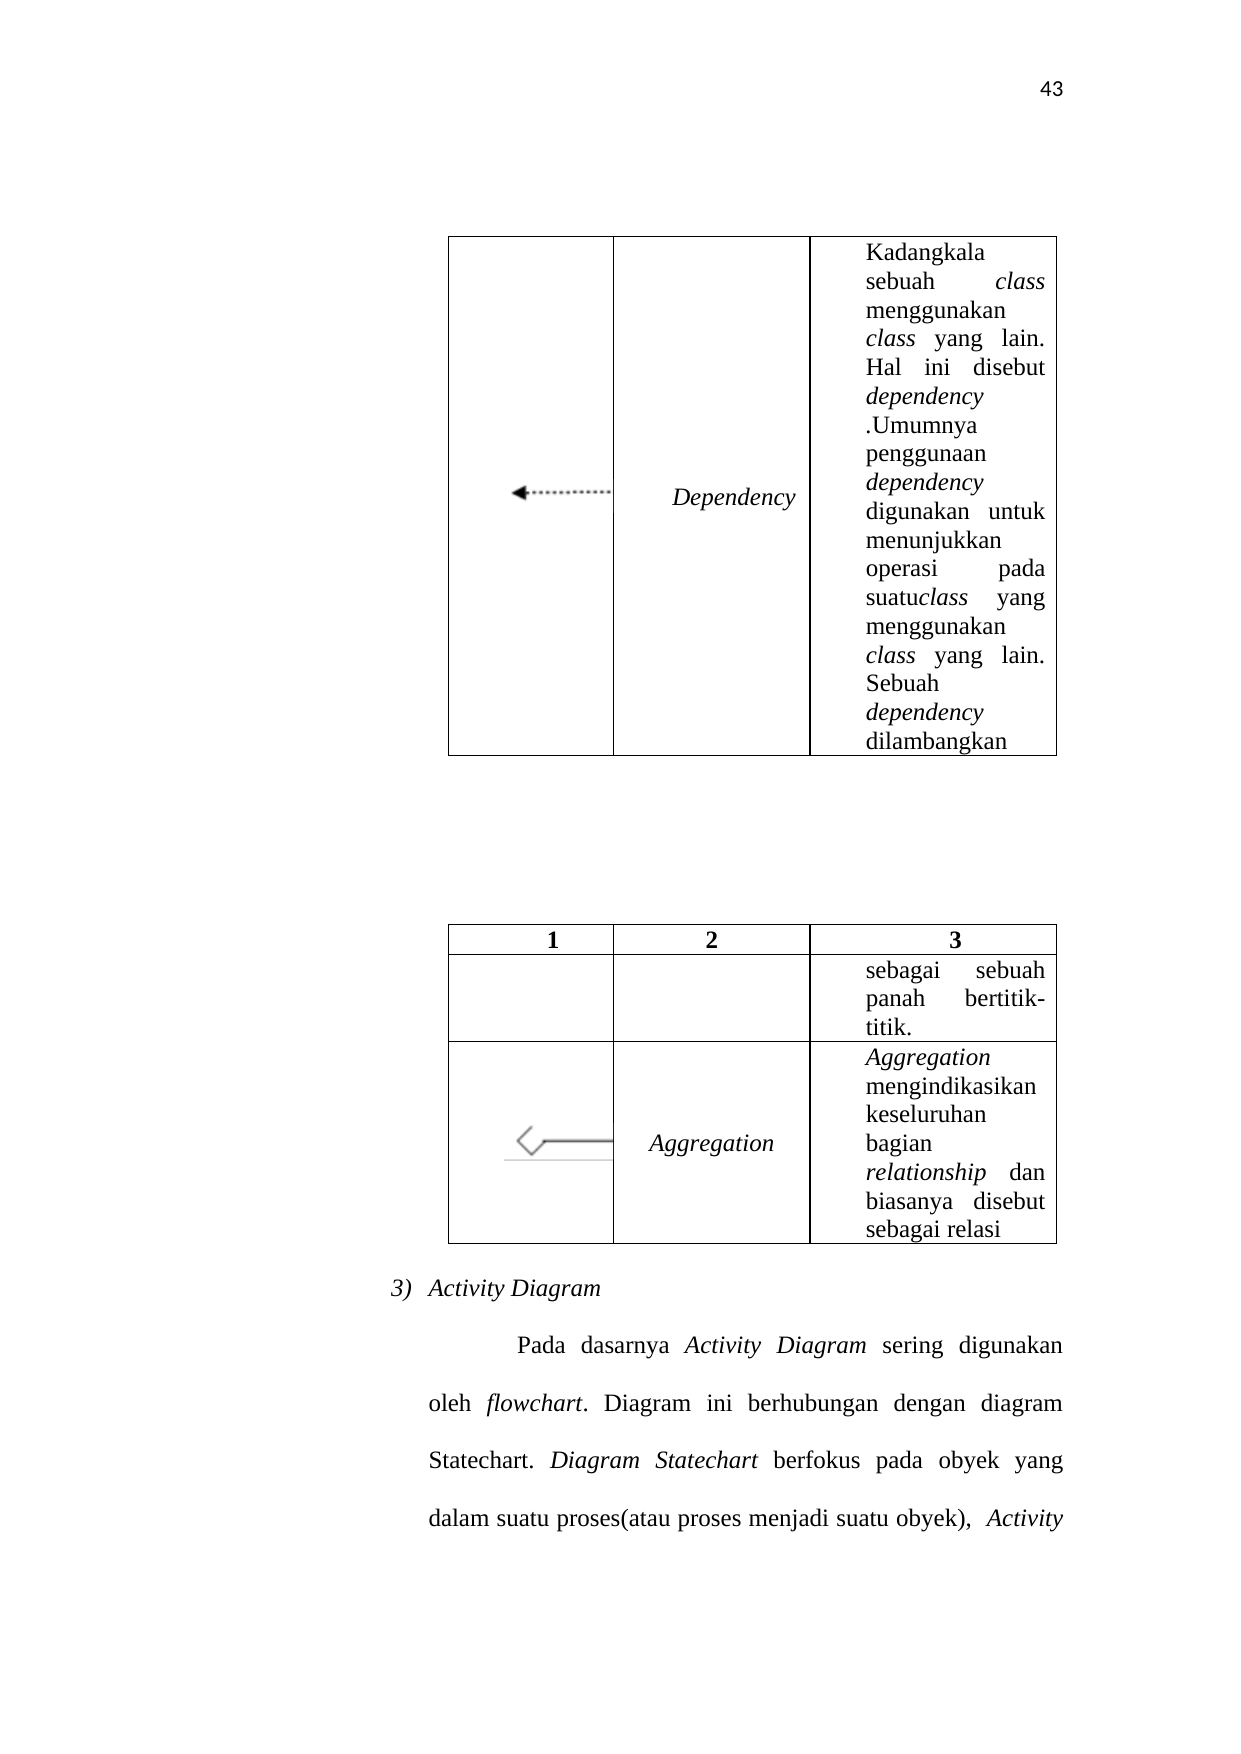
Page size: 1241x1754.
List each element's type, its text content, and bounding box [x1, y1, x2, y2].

table_cell Aggregation mengindikasikan keseluruhan bagian relationship dan biasanya disebut sebagai relasi [811, 1042, 1056, 1243]
table_cell [449, 1042, 613, 1243]
table_cell [614, 955, 809, 1041]
picture [503, 1123, 614, 1162]
table_cell Kadangkala sebuah class menggunakan class yang lain. Hal ini disebut dependency.Umumnya penggunaan dependency digunakan untuk menunjukkan operasi pada suatuclass yang menggunakan class yang lain. Sebuah dependency dilambangkan [811, 237, 1056, 755]
table_header 2 [614, 925, 809, 954]
table_header 1 [449, 925, 613, 954]
table_cell Dependency [614, 237, 809, 755]
picture [503, 479, 614, 513]
list Activity Diagram [391, 1273, 1063, 1302]
table_cell sebagai sebuah panah bertitik-titik. [811, 955, 1056, 1041]
table_cell [449, 237, 613, 755]
table_cell Aggregation [614, 1042, 809, 1243]
table_cell [449, 955, 613, 1041]
table_header 3 [811, 925, 1056, 954]
